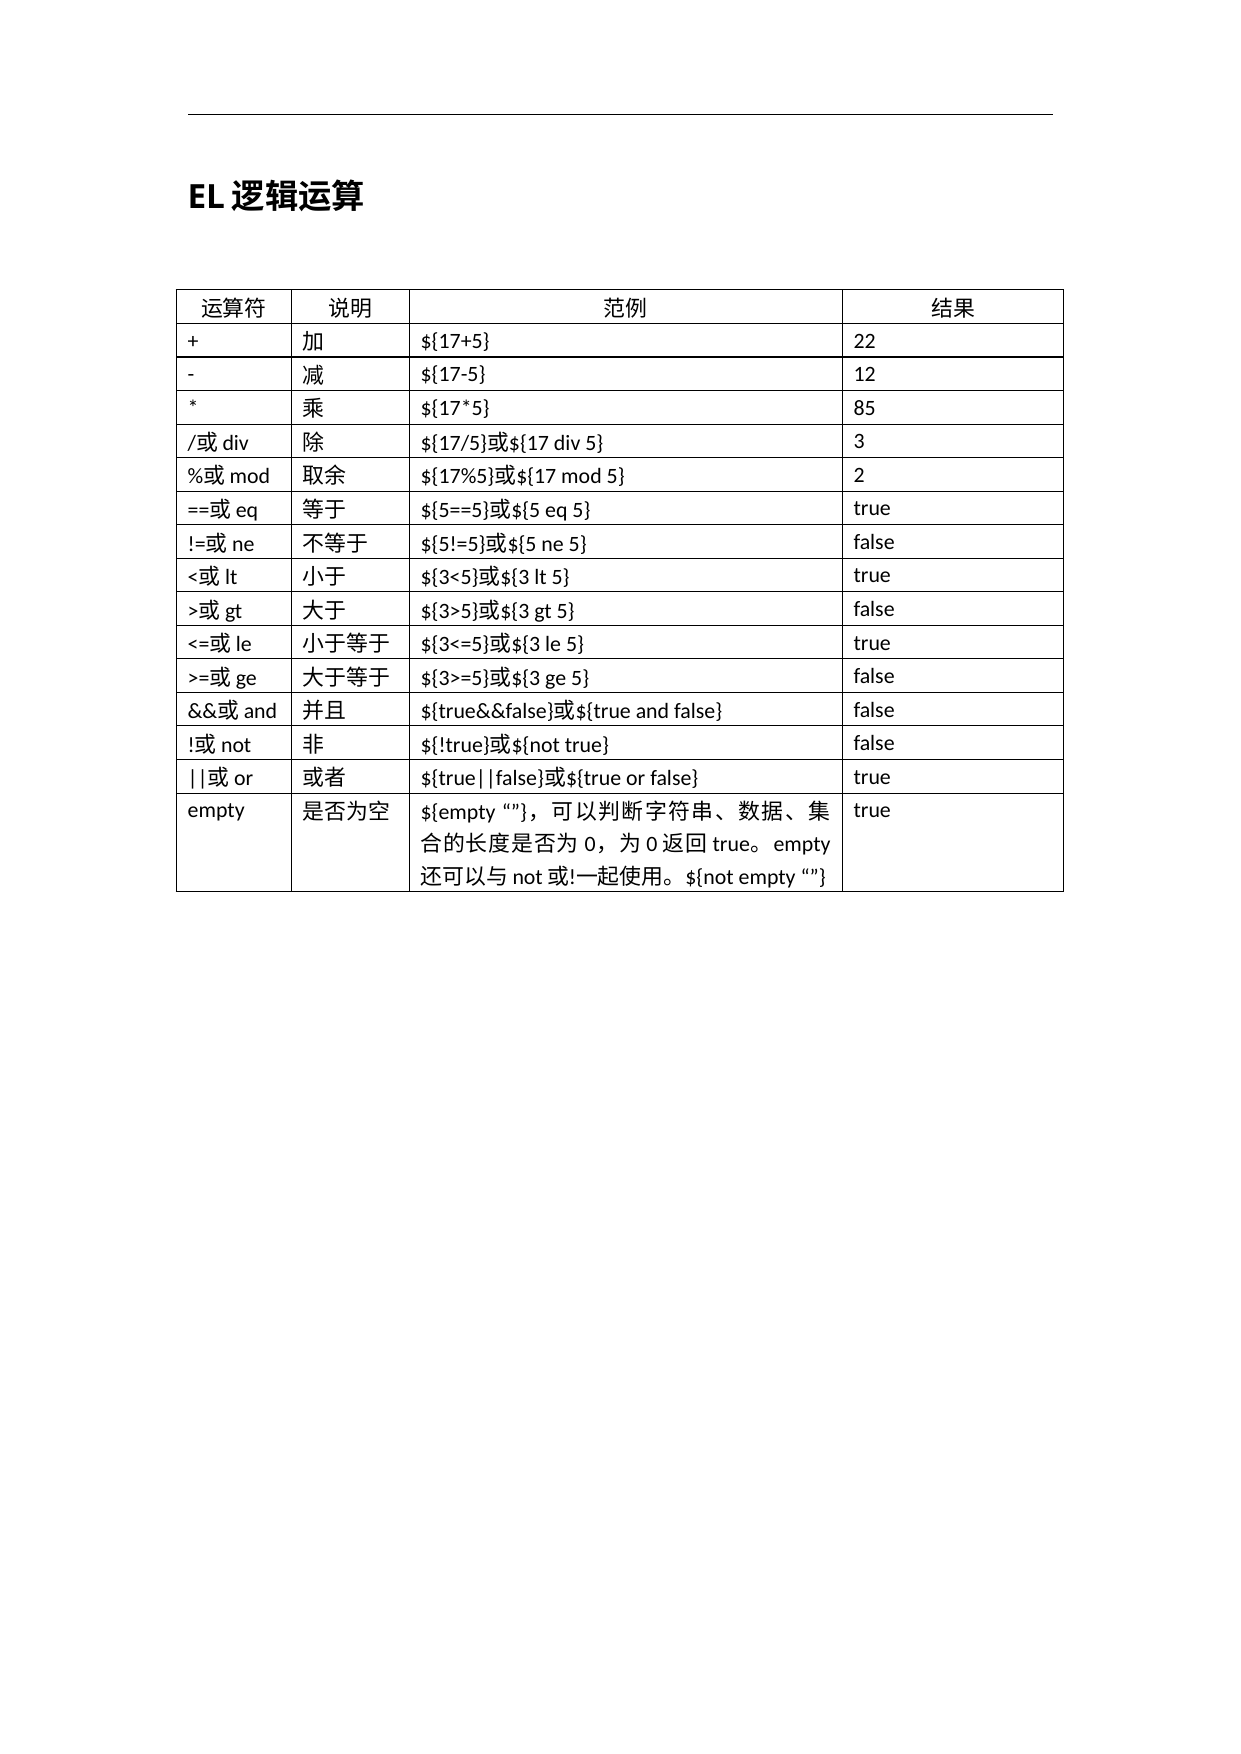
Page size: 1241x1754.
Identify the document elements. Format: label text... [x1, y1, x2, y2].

table_cell ${3>=5}或${3 ge 5} [410, 659, 842, 692]
table_cell 85 [843, 391, 1063, 423]
table_cell !或not [177, 726, 291, 759]
table_header 范例 [410, 290, 842, 323]
table_cell &&或and [177, 693, 291, 725]
table_cell 2 [843, 458, 1063, 491]
table_cell ${true||false}或${true or false} [410, 760, 842, 792]
table_cell 大于等于 [292, 659, 409, 692]
table_cell 等于 [292, 492, 409, 524]
table_cell 22 [843, 324, 1063, 356]
table_cell ${empty “”}，可以判断字符串、数据、集合的长度是否为0，为0返回true。empty还可以与not或!一起使用。${not empty “”} [410, 794, 842, 891]
table_cell ${17*5} [410, 391, 842, 423]
table_cell false [843, 726, 1063, 759]
table_cell ${3>5}或${3 gt 5} [410, 592, 842, 625]
table_cell 小于等于 [292, 626, 409, 658]
table_cell - [177, 358, 291, 390]
table_cell ${!true}或${not true} [410, 726, 842, 759]
table_header 运算符 [177, 290, 291, 323]
table_cell ${17%5}或${17 mod 5} [410, 458, 842, 491]
table_cell true [843, 626, 1063, 658]
table_cell %或mod [177, 458, 291, 491]
table_cell 不等于 [292, 525, 409, 558]
subtitle EL逻辑运算 [187, 162, 1053, 227]
table_cell false [843, 693, 1063, 725]
table_cell 大于 [292, 592, 409, 625]
table_cell true [843, 492, 1063, 524]
table_header 说明 [292, 290, 409, 323]
table_cell ${5==5}或${5 eq 5} [410, 492, 842, 524]
table_cell ||或or [177, 760, 291, 792]
table_cell ==或eq [177, 492, 291, 524]
table_cell ${17+5} [410, 324, 842, 356]
table_cell empty [177, 794, 291, 891]
table_cell ${true&&false}或${true and false} [410, 693, 842, 725]
table_cell true [843, 559, 1063, 591]
table_cell >=或ge [177, 659, 291, 692]
table_cell 或者 [292, 760, 409, 792]
table_cell + [177, 324, 291, 356]
table_cell 12 [843, 358, 1063, 390]
table_cell 非 [292, 726, 409, 759]
table_cell false [843, 592, 1063, 625]
table_cell true [843, 794, 1063, 891]
table_cell 减 [292, 358, 409, 390]
table_cell 乘 [292, 391, 409, 423]
table_cell 小于 [292, 559, 409, 591]
table_cell >或gt [177, 592, 291, 625]
table_cell ${3<=5}或${3 le 5} [410, 626, 842, 658]
table_cell <=或le [177, 626, 291, 658]
table_cell false [843, 525, 1063, 558]
table_cell <或lt [177, 559, 291, 591]
table_cell 并且 [292, 693, 409, 725]
table_cell true [843, 760, 1063, 792]
table_cell false [843, 659, 1063, 692]
table_cell 3 [843, 425, 1063, 457]
table_cell * [177, 391, 291, 423]
table_cell 除 [292, 425, 409, 457]
table_cell /或div [177, 425, 291, 457]
table_header 结果 [843, 290, 1063, 323]
table_cell ${5!=5}或${5 ne 5} [410, 525, 842, 558]
table_cell 加 [292, 324, 409, 356]
table_cell !=或ne [177, 525, 291, 558]
table_cell 是否为空 [292, 794, 409, 891]
table_cell ${17/5}或${17 div 5} [410, 425, 842, 457]
table_cell ${3<5}或${3 lt 5} [410, 559, 842, 591]
table_cell ${17-5} [410, 358, 842, 390]
table_cell 取余 [292, 458, 409, 491]
